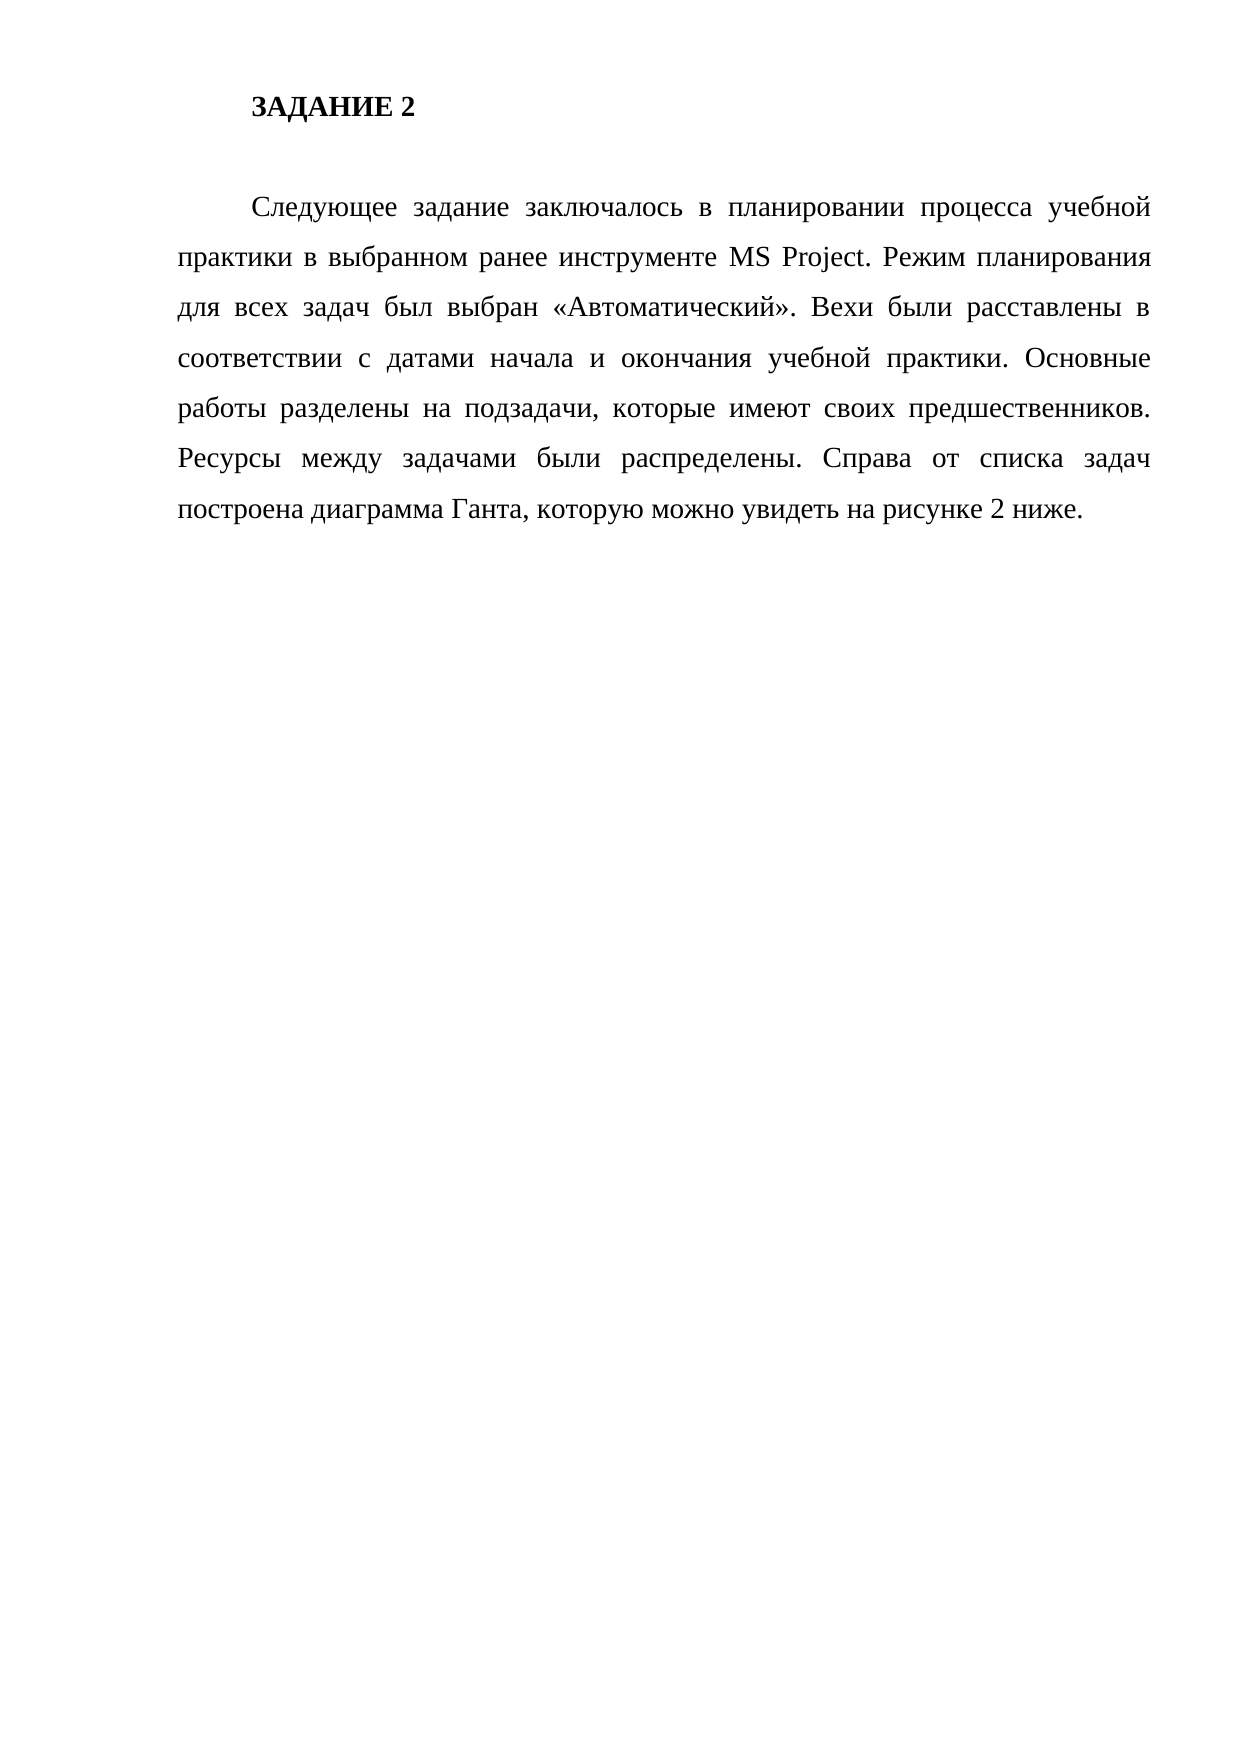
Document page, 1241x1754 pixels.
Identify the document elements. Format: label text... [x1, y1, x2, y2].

subtitle ЗАДАНИЕ 2 [177, 89, 1152, 122]
text Следующее задание заключалось в планировании процесса учебной практики в выбранном ранее инструменте MS Project. Режим планирования для всех задач был выбран «Автоматический». Вехи были расставлены в соответствии с датами начала и окончания учебной практики. Основные работы разделены на подзадачи, которые имеют своих предшественников. Ресурсы между задачами были распределены. Справа от списка задач построена диаграмма Ганта, которую можно увидеть на рисунке 2 ниже. [177, 189, 1152, 524]
